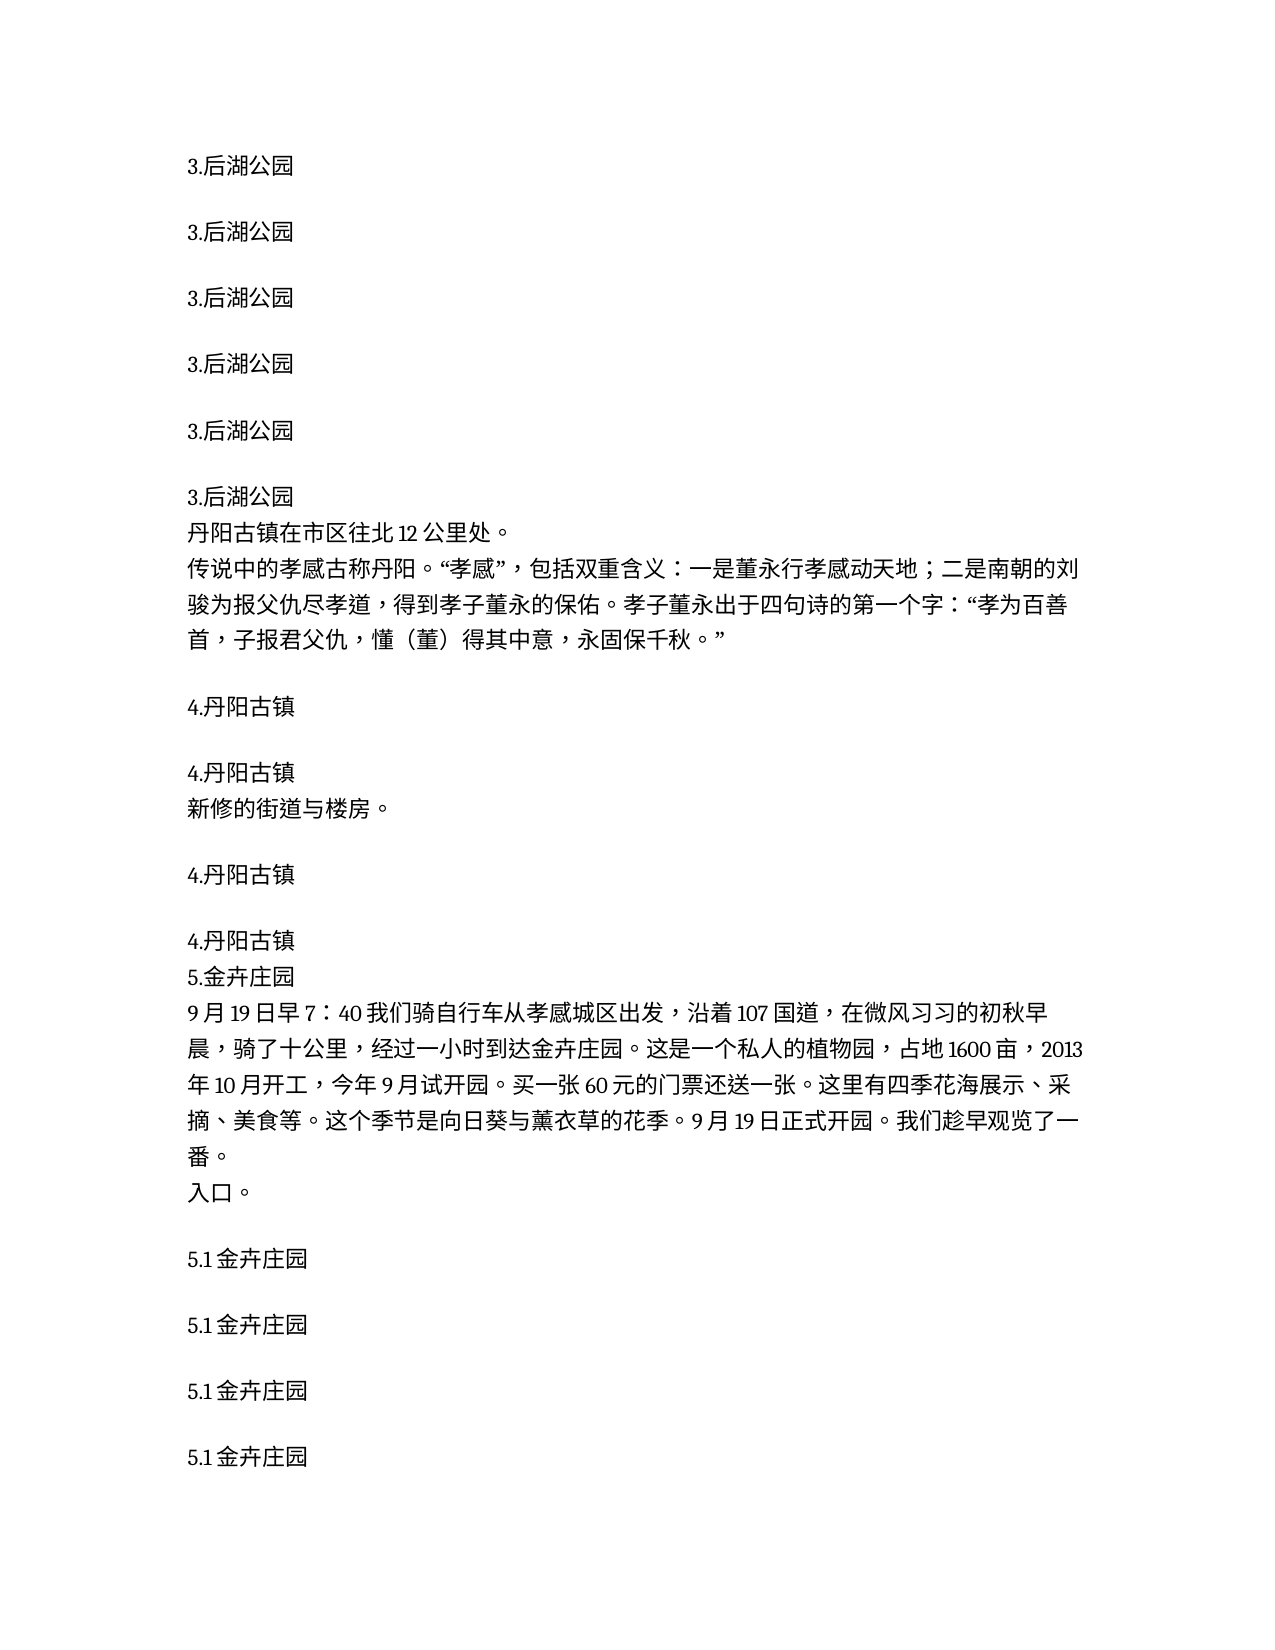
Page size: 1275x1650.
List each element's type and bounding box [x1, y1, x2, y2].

text [187, 150, 1087, 1472]
